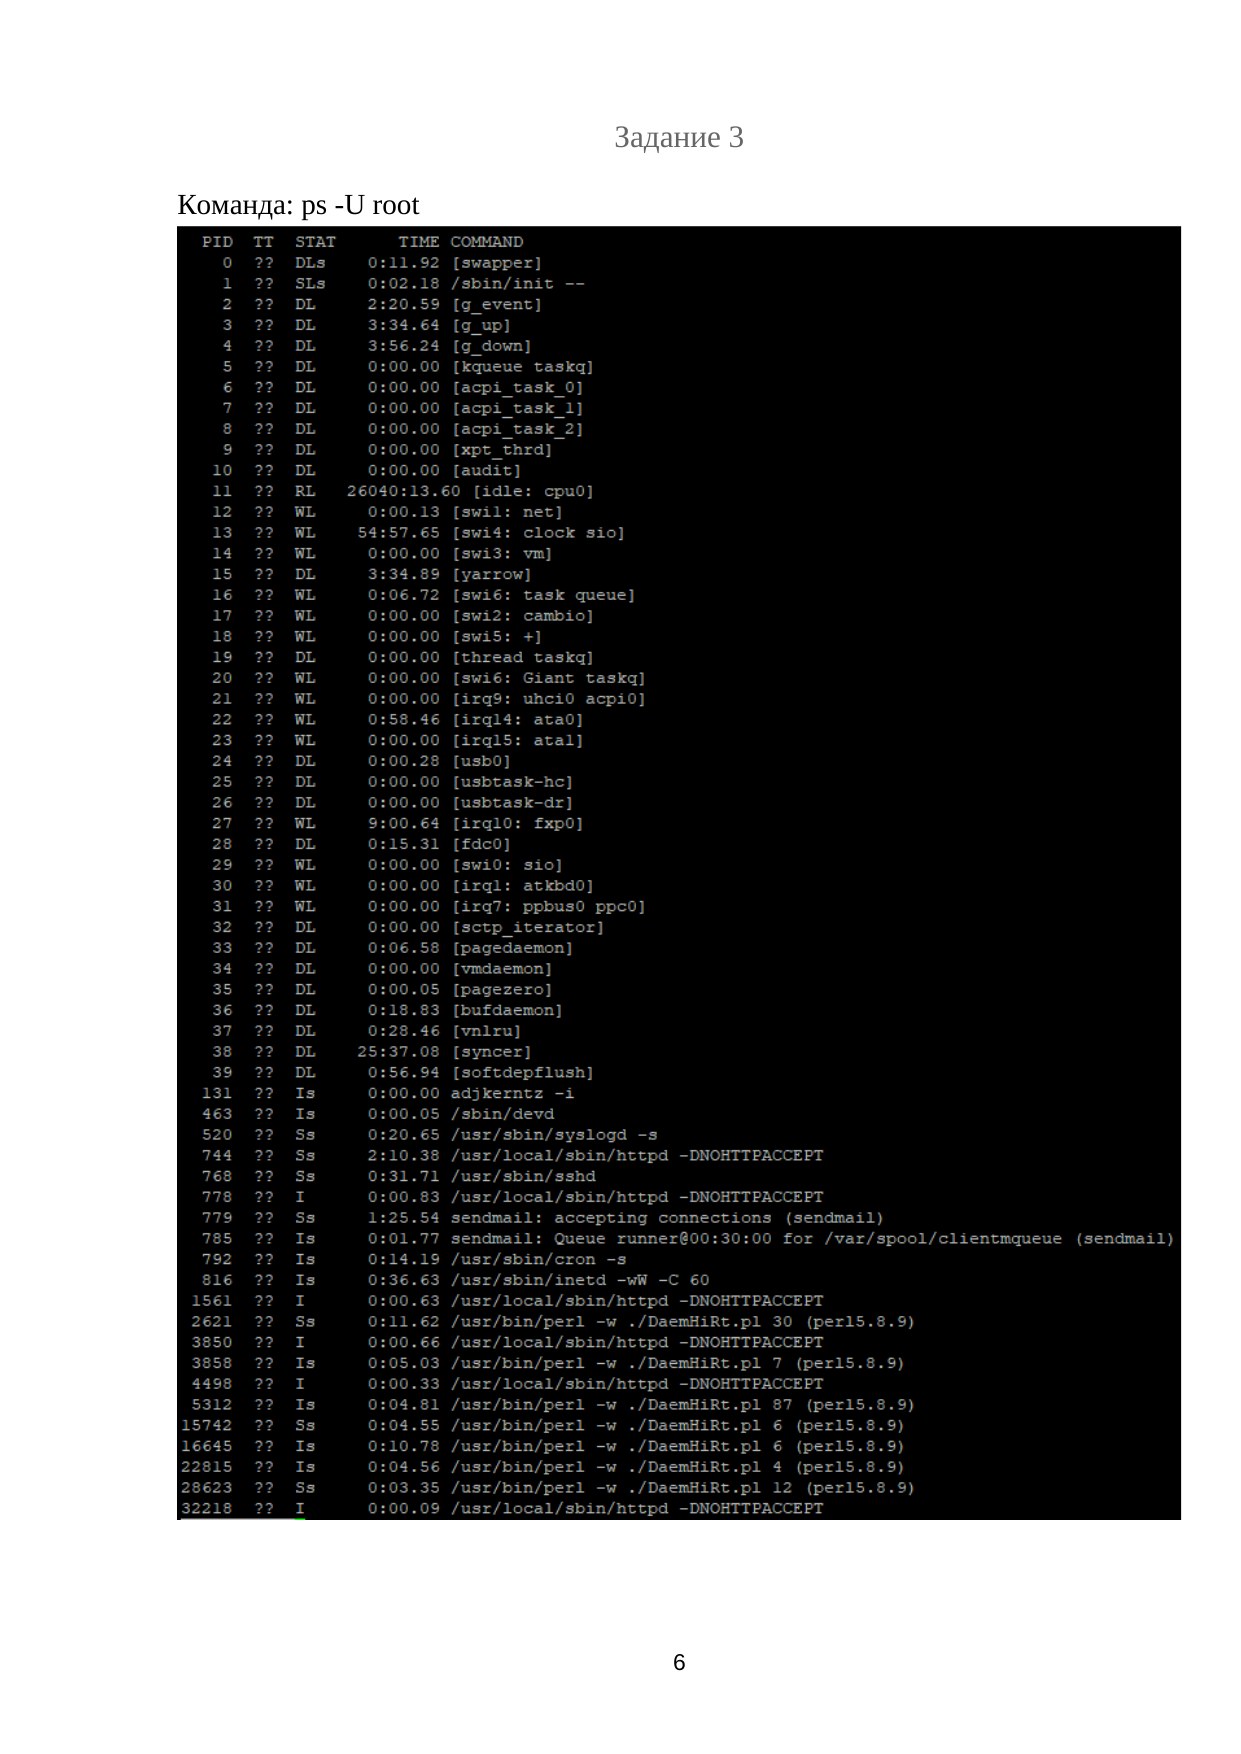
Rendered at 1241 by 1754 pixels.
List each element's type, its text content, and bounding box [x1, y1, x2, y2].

picture [177, 225, 1182, 1520]
text Команда: ps -U root [177, 187, 1181, 221]
subtitle Задание 3 [177, 118, 1181, 154]
